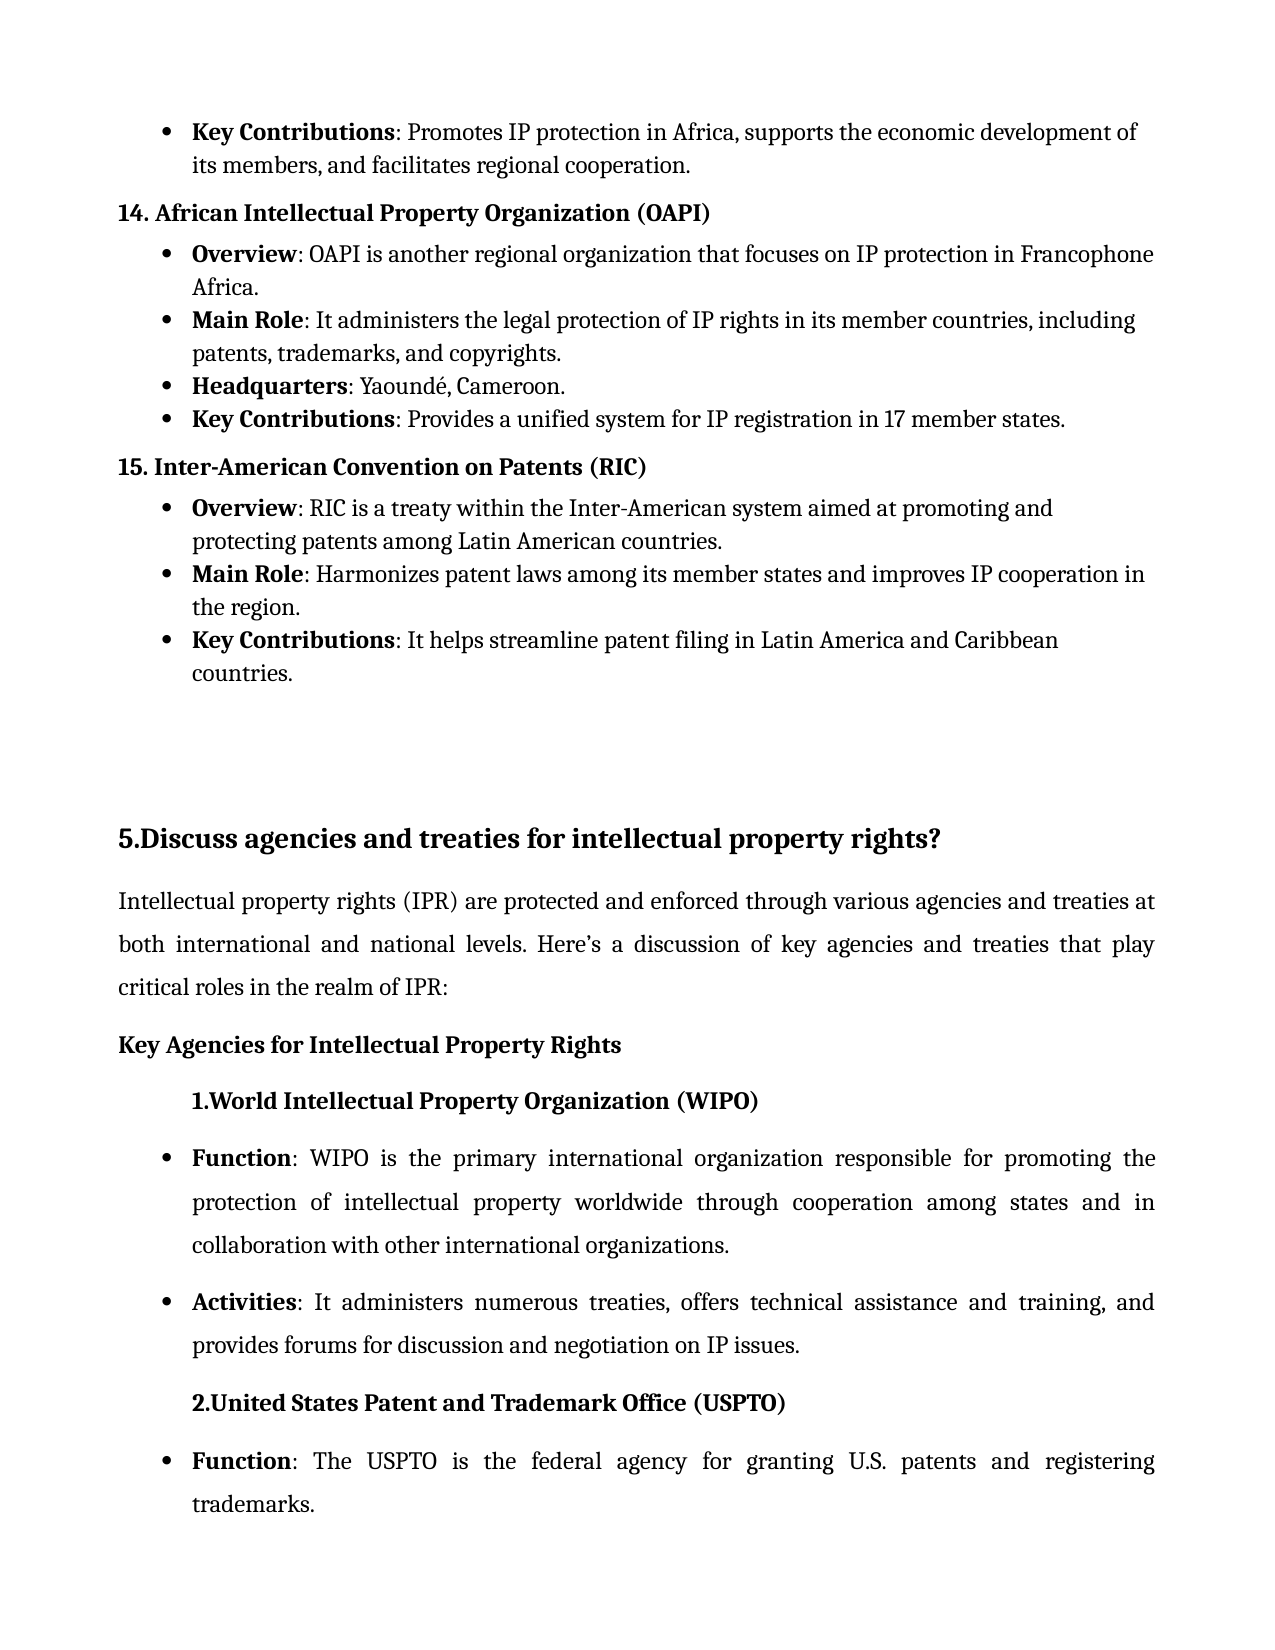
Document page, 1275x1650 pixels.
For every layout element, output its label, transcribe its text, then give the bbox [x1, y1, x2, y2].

list Function: The USPTO is the federal agency for granting U.S. patents and registering trademarks. [162, 1447, 1157, 1519]
list Headquarters: Yaoundé, Cameroon. [162, 372, 1157, 401]
list Overview: OAPI is another regional organization that focuses on IP protection in Francophone Africa. [162, 240, 1157, 302]
text Intellectual property rights (IPR) are protected and enforced through various agencies and treaties at both international and national levels. Here’s a discussion of key agencies and treaties that play critical roles in the realm of IPR: [118, 887, 1157, 1002]
text 5.Discuss agencies and treaties for intellectual property rights? [118, 822, 1157, 856]
list Activities: It administers numerous treaties, offers technical assistance and training, and provides forums for discussion and negotiation on IP issues. [162, 1288, 1157, 1360]
list Main Role: Harmonizes patent laws among its member states and improves IP cooperation in the region. [162, 560, 1157, 622]
subtitle 15. Inter-American Convention on Patents (RIC) [118, 453, 1157, 481]
subtitle 14. African Intellectual Property Organization (OAPI) [118, 199, 1157, 227]
list 1.World Intellectual Property Organization (WIPO) [192, 1087, 1157, 1115]
list 2.United States Patent and Trademark Office (USPTO) [192, 1389, 1157, 1418]
list Key Contributions: Promotes IP protection in Africa, supports the economic development of its members, and facilitates regional cooperation. [162, 118, 1157, 180]
list Main Role: It administers the legal protection of IP rights in its member countries, including patents, trademarks, and copyrights. [162, 306, 1157, 368]
subtitle Key Agencies for Intellectual Property Rights [118, 1031, 1157, 1060]
list Overview: RIC is a treaty within the Inter-American system aimed at promoting and protecting patents among Latin American countries. [162, 494, 1157, 556]
list Key Contributions: Provides a unified system for IP registration in 17 member states. [162, 405, 1157, 434]
list Key Contributions: It helps streamline patent filing in Latin America and Caribbean countries. [162, 626, 1157, 688]
list Function: WIPO is the primary international organization responsible for promoting the protection of intellectual property worldwide through cooperation among states and in collaboration with other international organizations. [162, 1144, 1157, 1259]
